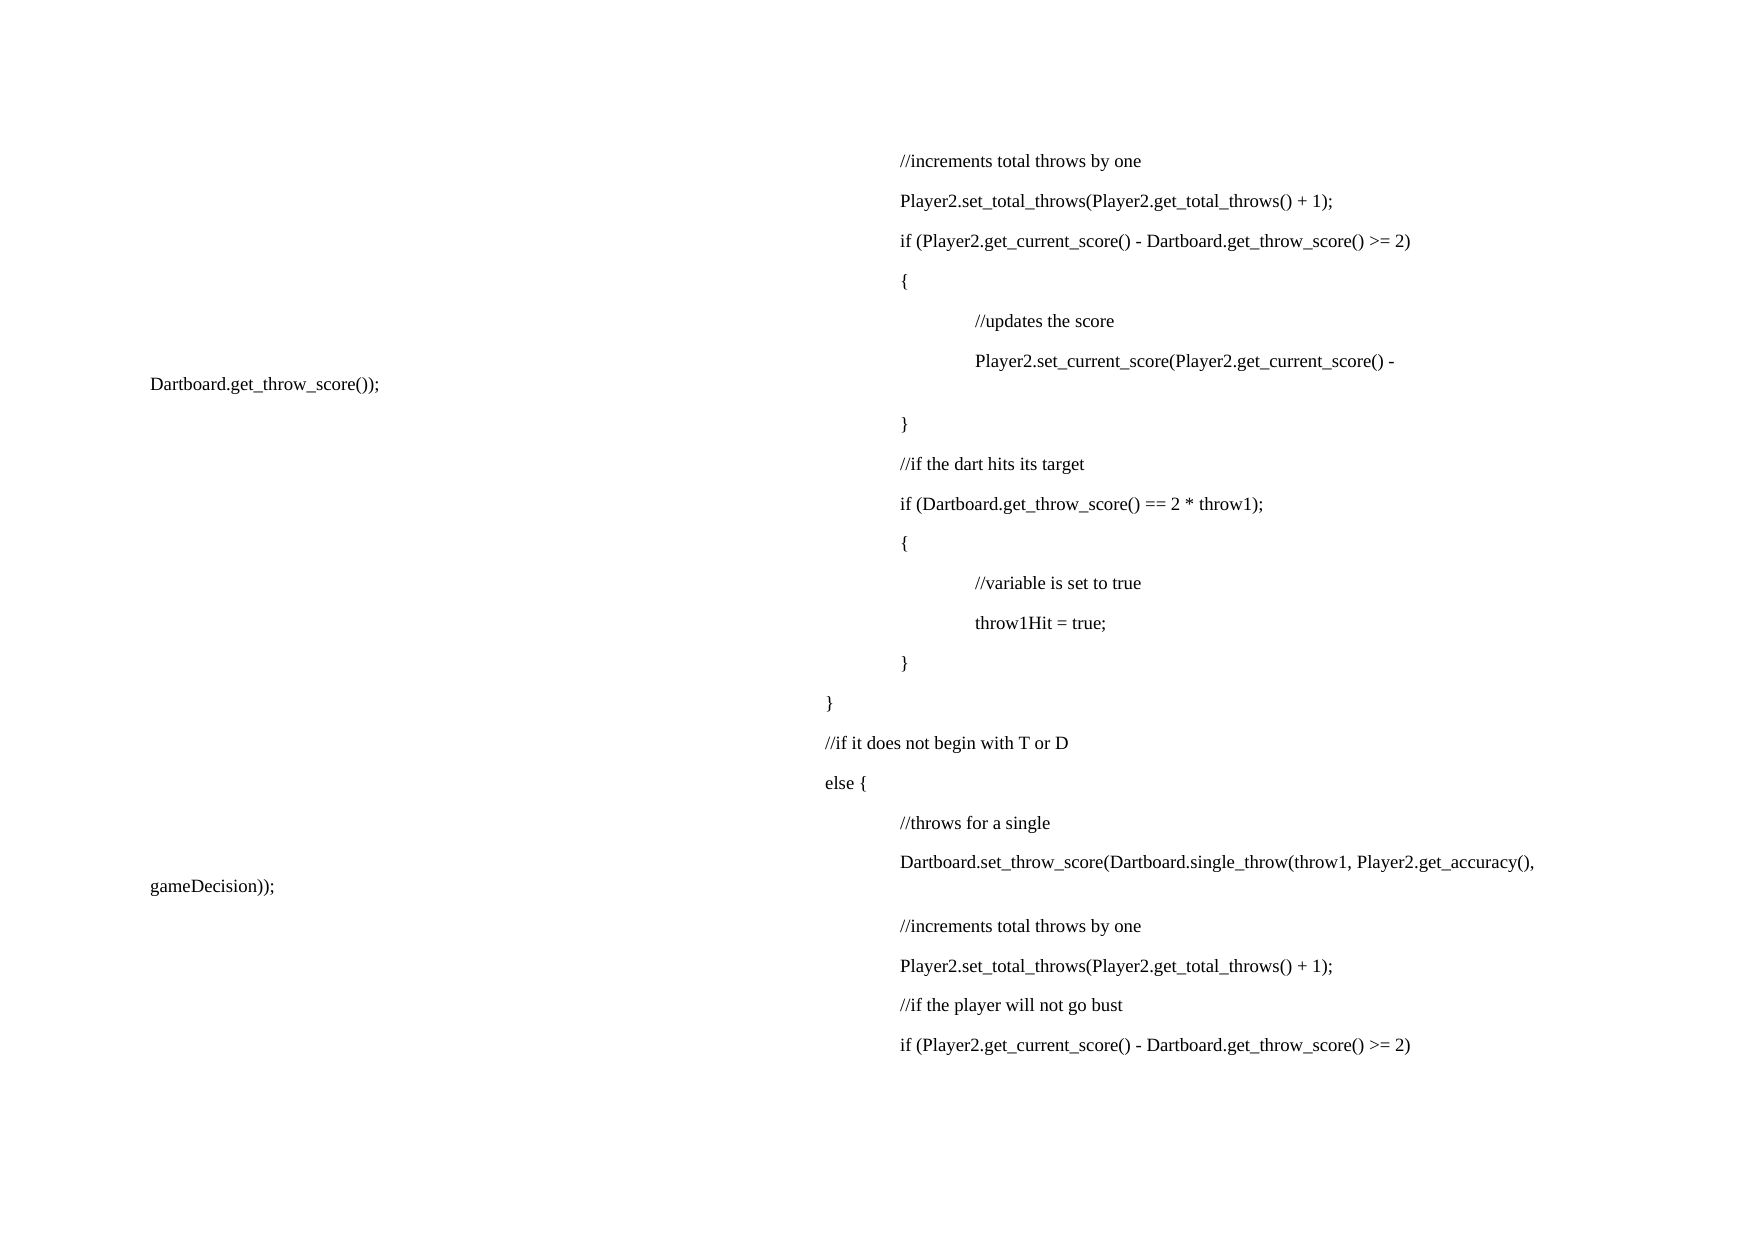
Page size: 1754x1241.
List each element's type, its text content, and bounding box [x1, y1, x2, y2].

text //increments total throws by one [150, 914, 1604, 936]
text //if the player will not go bust [150, 994, 1604, 1016]
text Player2.set_total_throws(Player2.get_total_throws() + 1); [150, 954, 1604, 976]
text //throws for a single [150, 812, 1604, 833]
text Player2.set_current_score(Player2.get_current_score() - Dartboard.get_throw_score()); [150, 349, 1604, 394]
text { [150, 532, 1604, 554]
text //if it does not begin with T or D [150, 732, 1604, 753]
text //variable is set to true [150, 572, 1604, 594]
text { [150, 270, 1604, 291]
text } [150, 692, 1604, 713]
text //updates the score [150, 309, 1604, 331]
text if (Player2.get_current_score() - Dartboard.get_throw_score() >= 2) [150, 230, 1604, 251]
text Player2.set_total_throws(Player2.get_total_throws() + 1); [150, 190, 1604, 211]
text throw1Hit = true; [150, 612, 1604, 634]
text if (Dartboard.get_throw_score() == 2 * throw1); [150, 492, 1604, 514]
text //increments total throws by one [150, 150, 1604, 172]
text } [150, 652, 1604, 673]
text if (Player2.get_current_score() - Dartboard.get_throw_score() >= 2) [150, 1034, 1604, 1056]
text else { [150, 772, 1604, 793]
text //if the dart hits its target [150, 452, 1604, 474]
text Dartboard.set_throw_score(Dartboard.single_throw(throw1, Player2.get_accuracy(), gameDecision)); [150, 851, 1604, 896]
text } [150, 413, 1604, 434]
